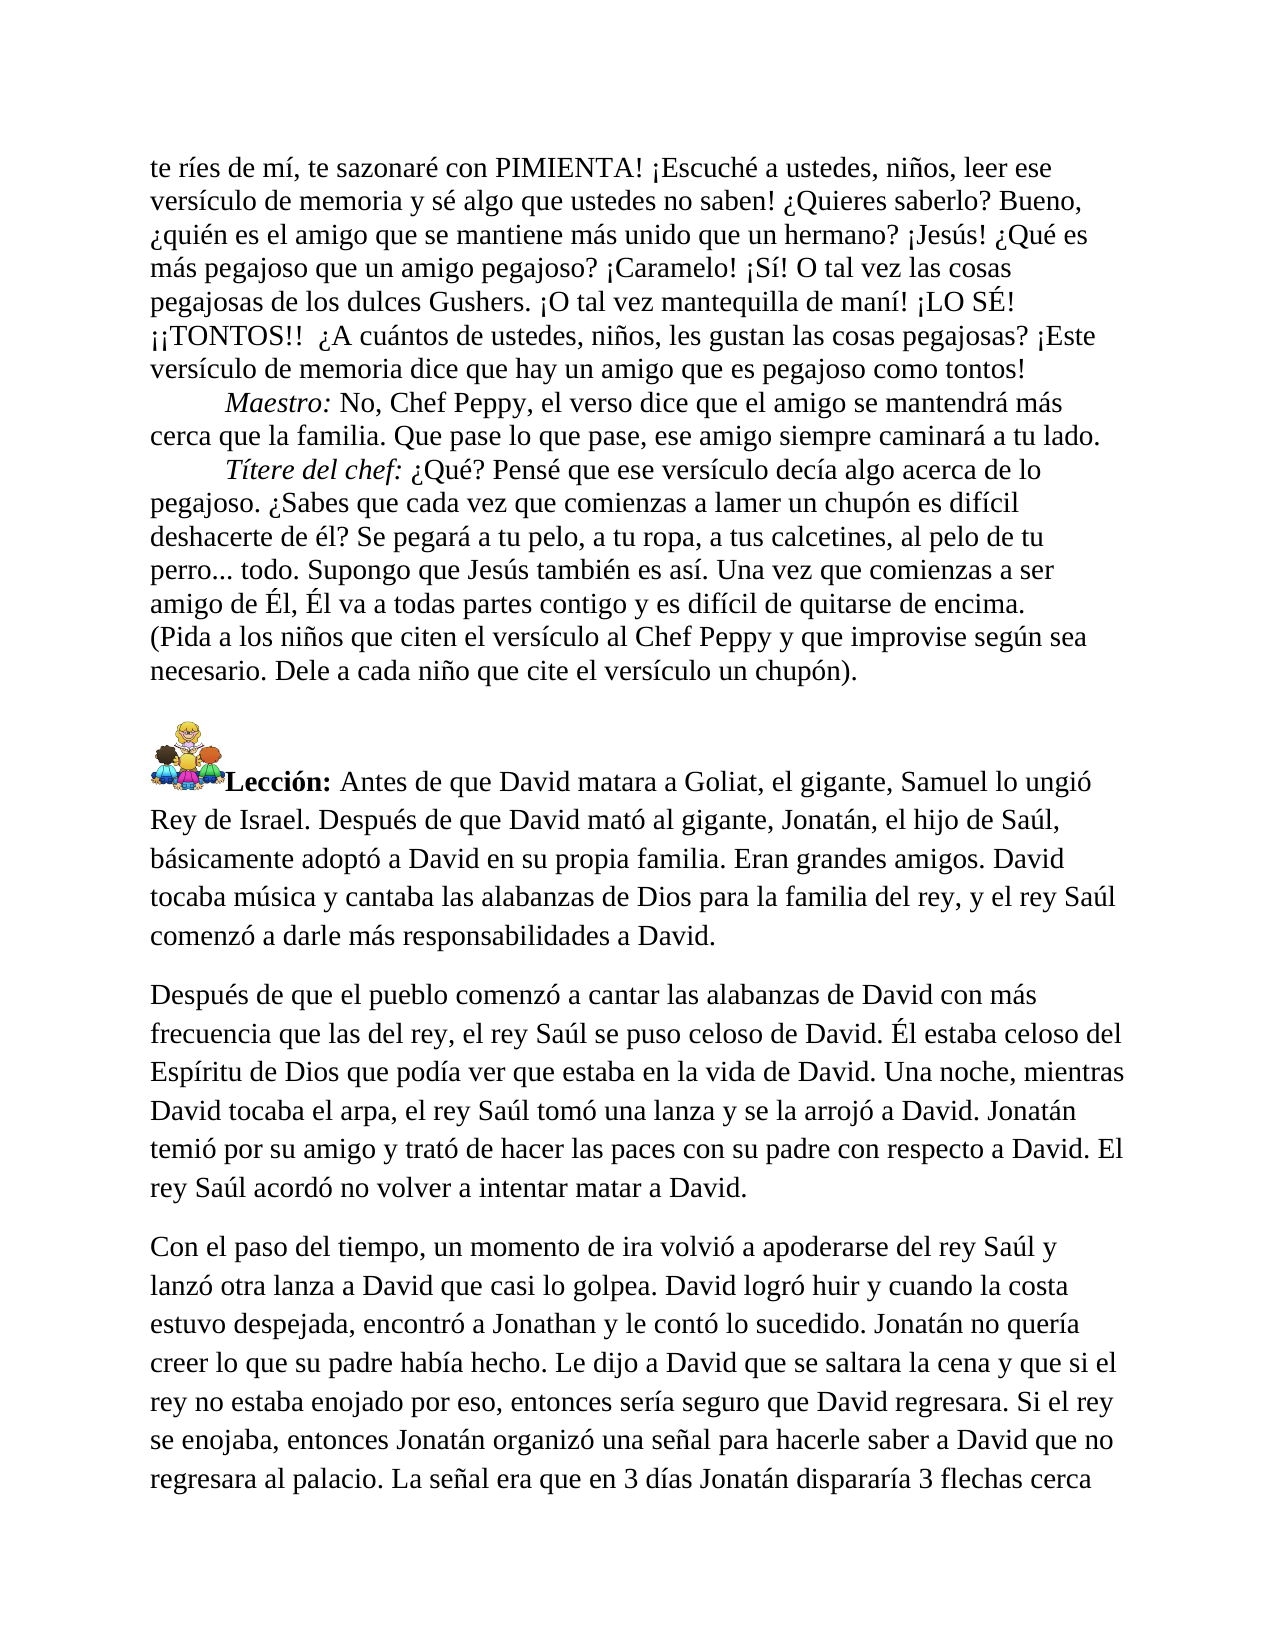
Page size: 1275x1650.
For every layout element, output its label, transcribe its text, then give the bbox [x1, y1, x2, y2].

text Después de que el pueblo comenzó a cantar las alabanzas de David con más frecuencia que las del rey, el rey Saúl se puso celoso de David. Él estaba celoso del Espíritu de Dios que podía ver que estaba en la vida de David. Una noche, mientras David tocaba el arpa, el rey Saúl tomó una lanza y se la arrojó a David. Jonatán temió por su amigo y trató de hacer las paces con su padre con respecto a David. El rey Saúl acordó no volver a intentar matar a David. [150, 977, 1125, 1204]
picture [150, 720, 226, 792]
text Maestro: No, Chef Peppy, el verso dice que el amigo se mantendrá más cerca que la familia. Que pase lo que pase, ese amigo siempre caminará a tu lado. [150, 385, 1125, 452]
text Lección: Antes de que David matara a Goliat, el gigante, Samuel lo ungió Rey de Israel. Después de que David mató al gigante, Jonatán, el hijo de Saúl, básicamente adoptó a David en su propia familia. Eran grandes amigos. David tocaba música y cantaba las alabanzas de Dios para la familia del rey, y el rey Saúl comenzó a darle más responsabilidades a David. [150, 720, 1125, 952]
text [150, 1229, 1125, 1494]
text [150, 150, 1125, 385]
text Títere del chef: ¿Qué? Pensé que ese versículo decía algo acerca de lo pegajoso. ¿Sabes que cada vez que comienzas a lamer un chupón es difícil deshacerte de él? Se pegará a tu pelo, a tu ropa, a tus calcetines, al pelo de tu perro... todo. Supongo que Jesús también es así. Una vez que comienzas a ser amigo de Él, Él va a todas partes contigo y es difícil de quitarse de encima. [150, 452, 1125, 619]
text (Pida a los niños que citen el versículo al Chef Peppy y que improvise según sea necesario. Dele a cada niño que cite el versículo un chupón). [150, 619, 1125, 687]
